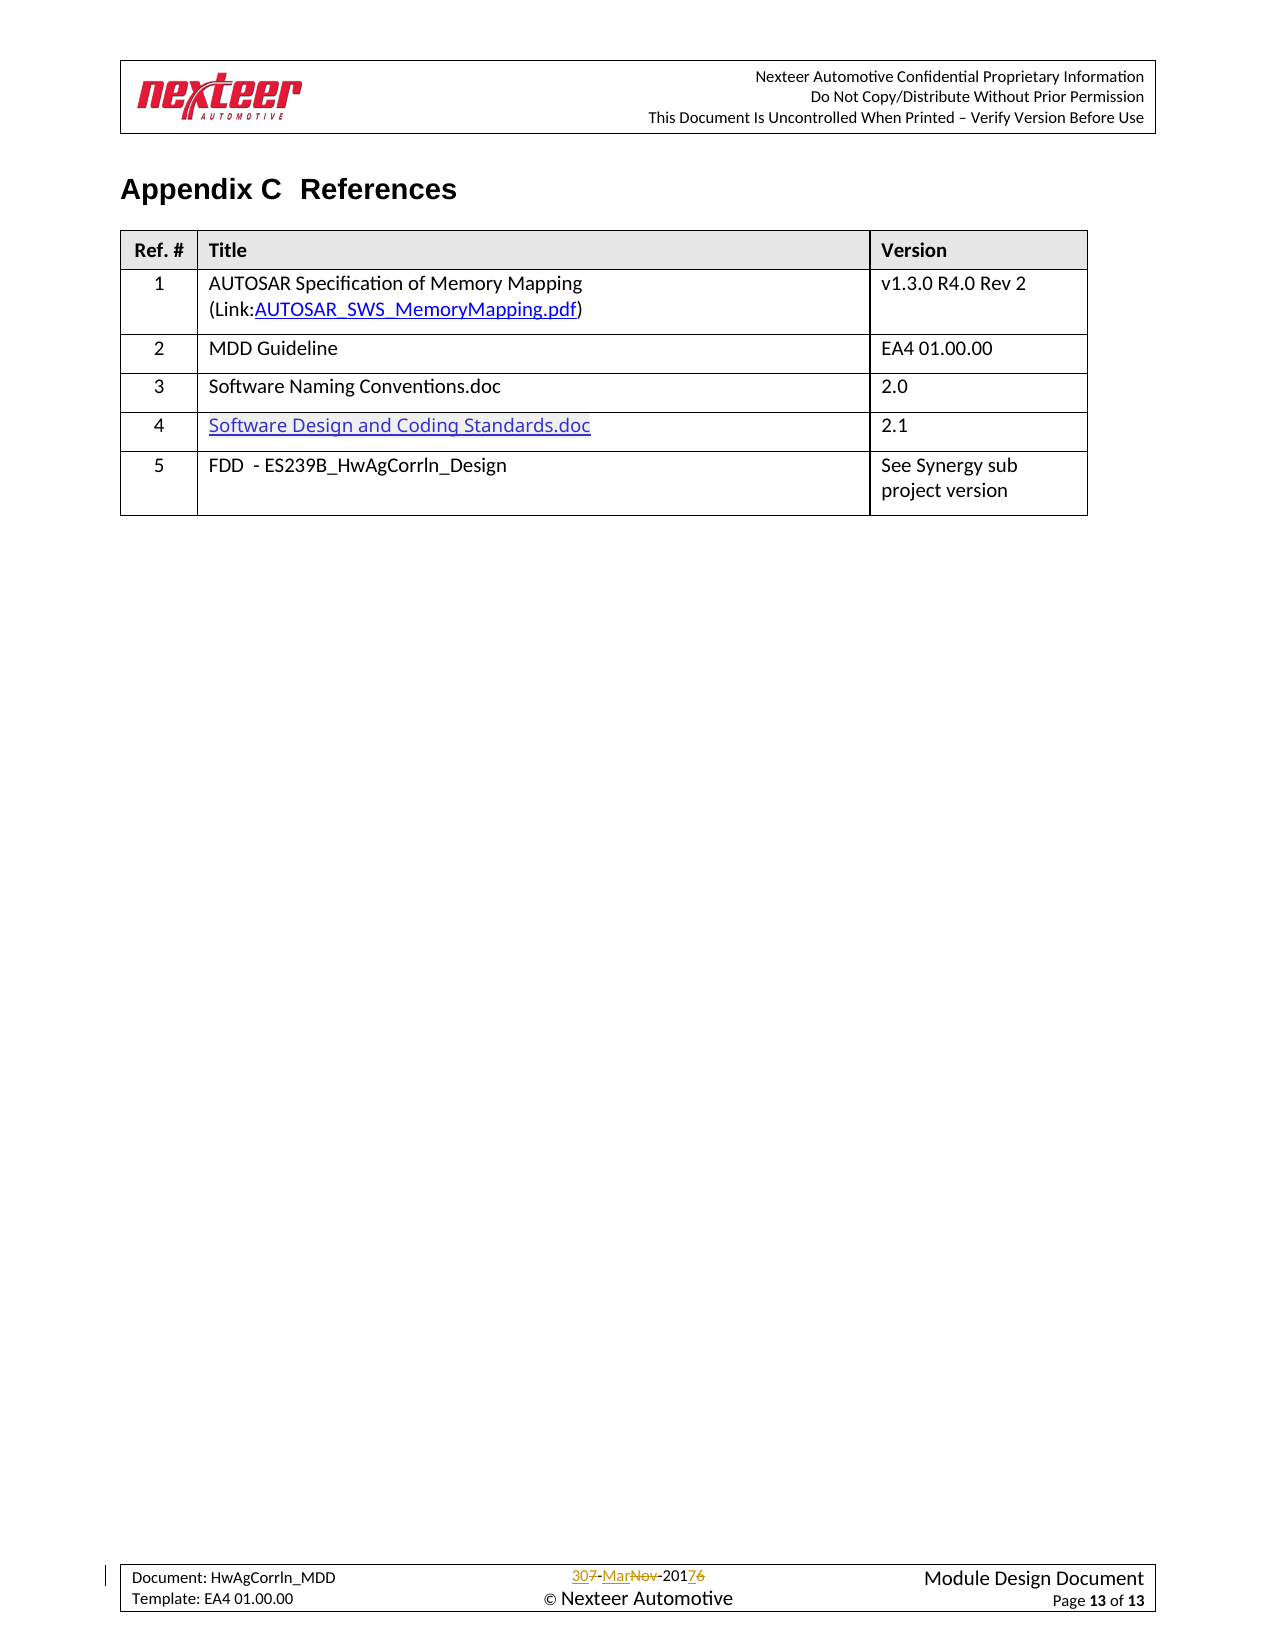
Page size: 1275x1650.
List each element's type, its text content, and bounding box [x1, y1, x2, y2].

table_cell MDD Guideline [198, 335, 869, 373]
table_header Version [871, 231, 1087, 269]
table_cell 5 [121, 452, 197, 515]
table_cell 2.0 [871, 374, 1087, 412]
subtitle References [120, 172, 1155, 205]
table_cell Software Naming Conventions.doc [198, 374, 869, 412]
table_cell 4 [121, 413, 197, 451]
table_cell EA4 01.00.00 [871, 335, 1087, 373]
table_cell 3 [121, 374, 197, 412]
table_cell Software Design and Coding Standards.doc [198, 413, 869, 451]
table_cell 2.1 [871, 413, 1087, 451]
table_cell See Synergy sub project version [871, 452, 1087, 515]
table_cell 2 [121, 335, 197, 373]
table_cell AUTOSAR Specification of Memory Mapping (Link:AUTOSAR_SWS_MemoryMapping.pdf) [198, 270, 869, 334]
table_cell FDD - ES239B_HwAgCorrln_Design [198, 452, 869, 515]
table_cell 1 [121, 270, 197, 334]
picture [131, 61, 307, 133]
table_header Ref. # [121, 231, 197, 269]
table_cell v1.3.0 R4.0 Rev 2 [871, 270, 1087, 334]
table_header Title [198, 231, 869, 269]
